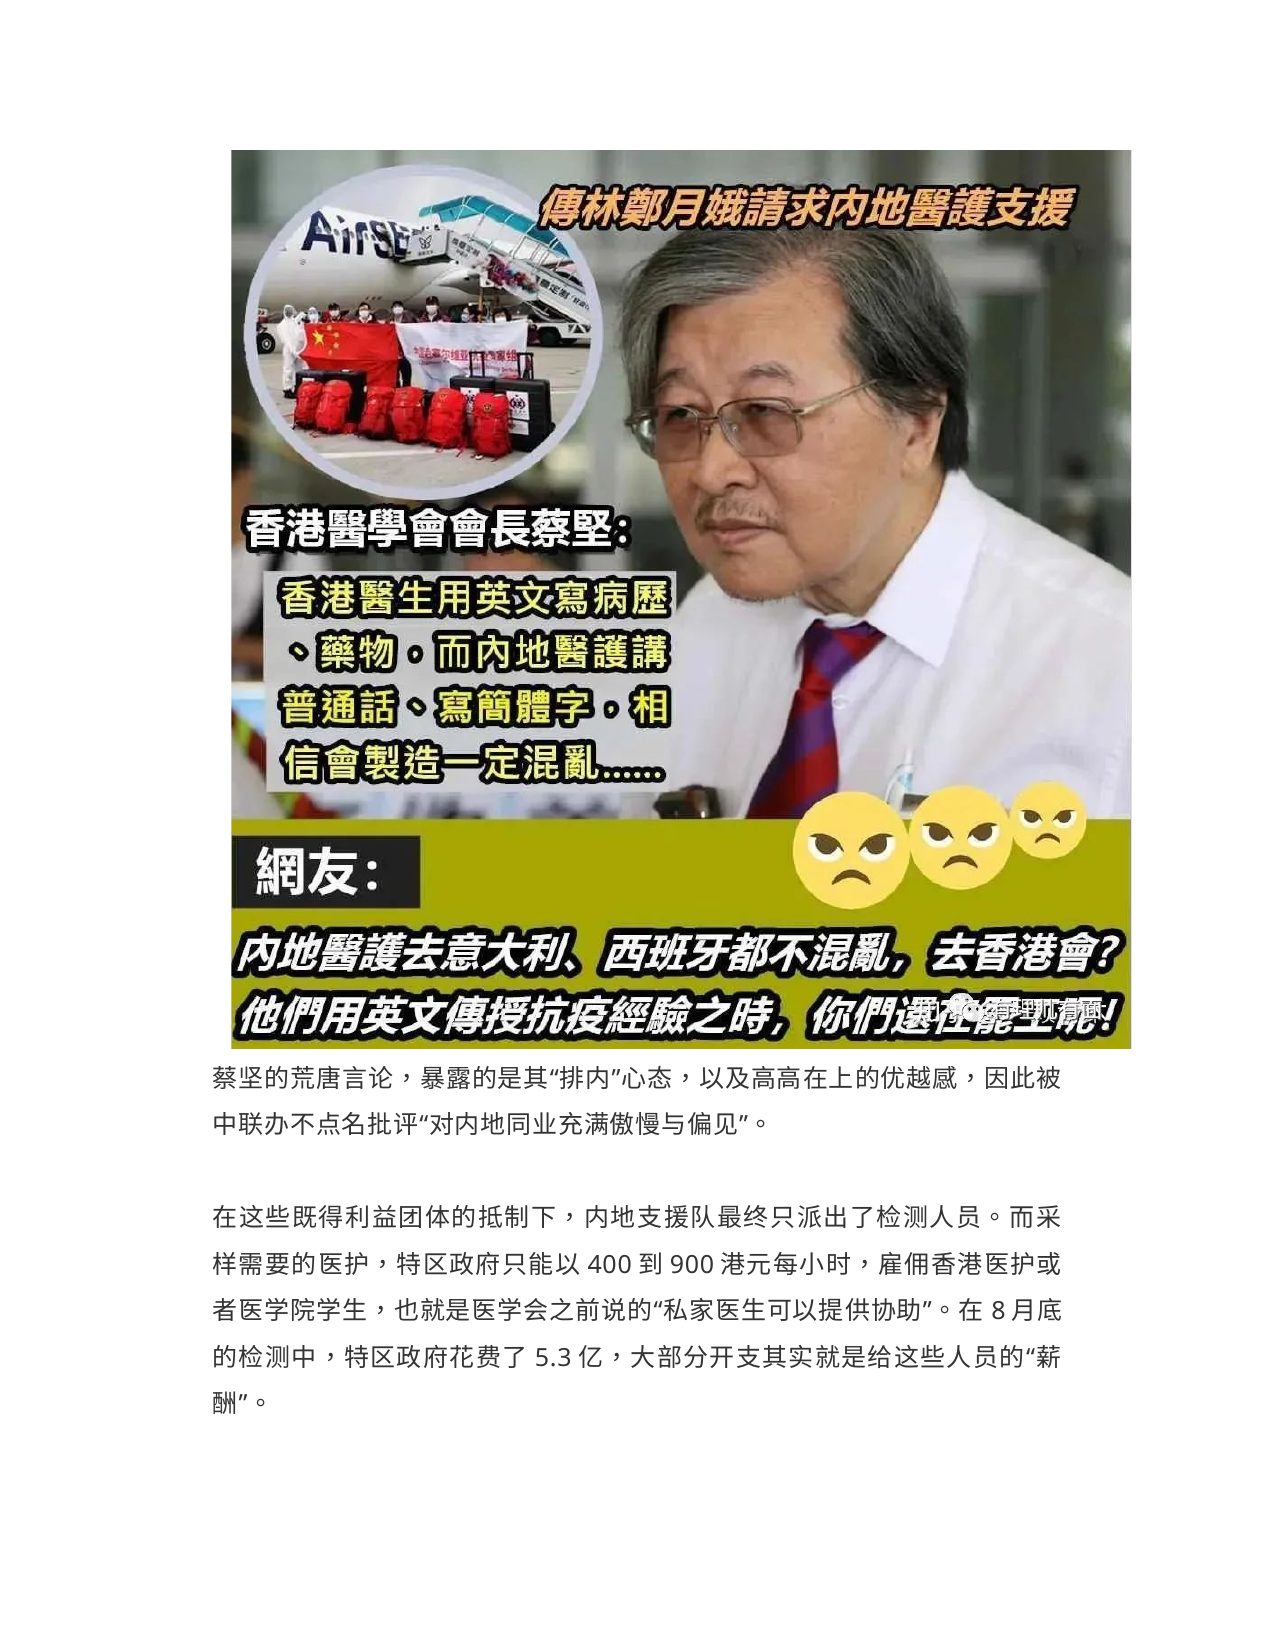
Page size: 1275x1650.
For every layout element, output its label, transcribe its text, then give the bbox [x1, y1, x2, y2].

text 在这些既得利益团体的抵制下，内地支援队最终只派出了检测人员。而采样需要的医护，特区政府只能以400到900港元每小时，雇佣香港医护或者医学院学生，也就是医学会之前说的“私家医生可以提供协助”。在8月底的检测中，特区政府花费了5.3亿，大部分开支其实就是给这些人员的“薪酬”。 [212, 1188, 1062, 1420]
text 蔡坚的荒唐言论，暴露的是其“排内”心态，以及高高在上的优越感，因此被中联办不点名批评“对内地同业充满傲慢与偏见”。 [212, 1048, 1062, 1141]
picture [231, 150, 1132, 1049]
